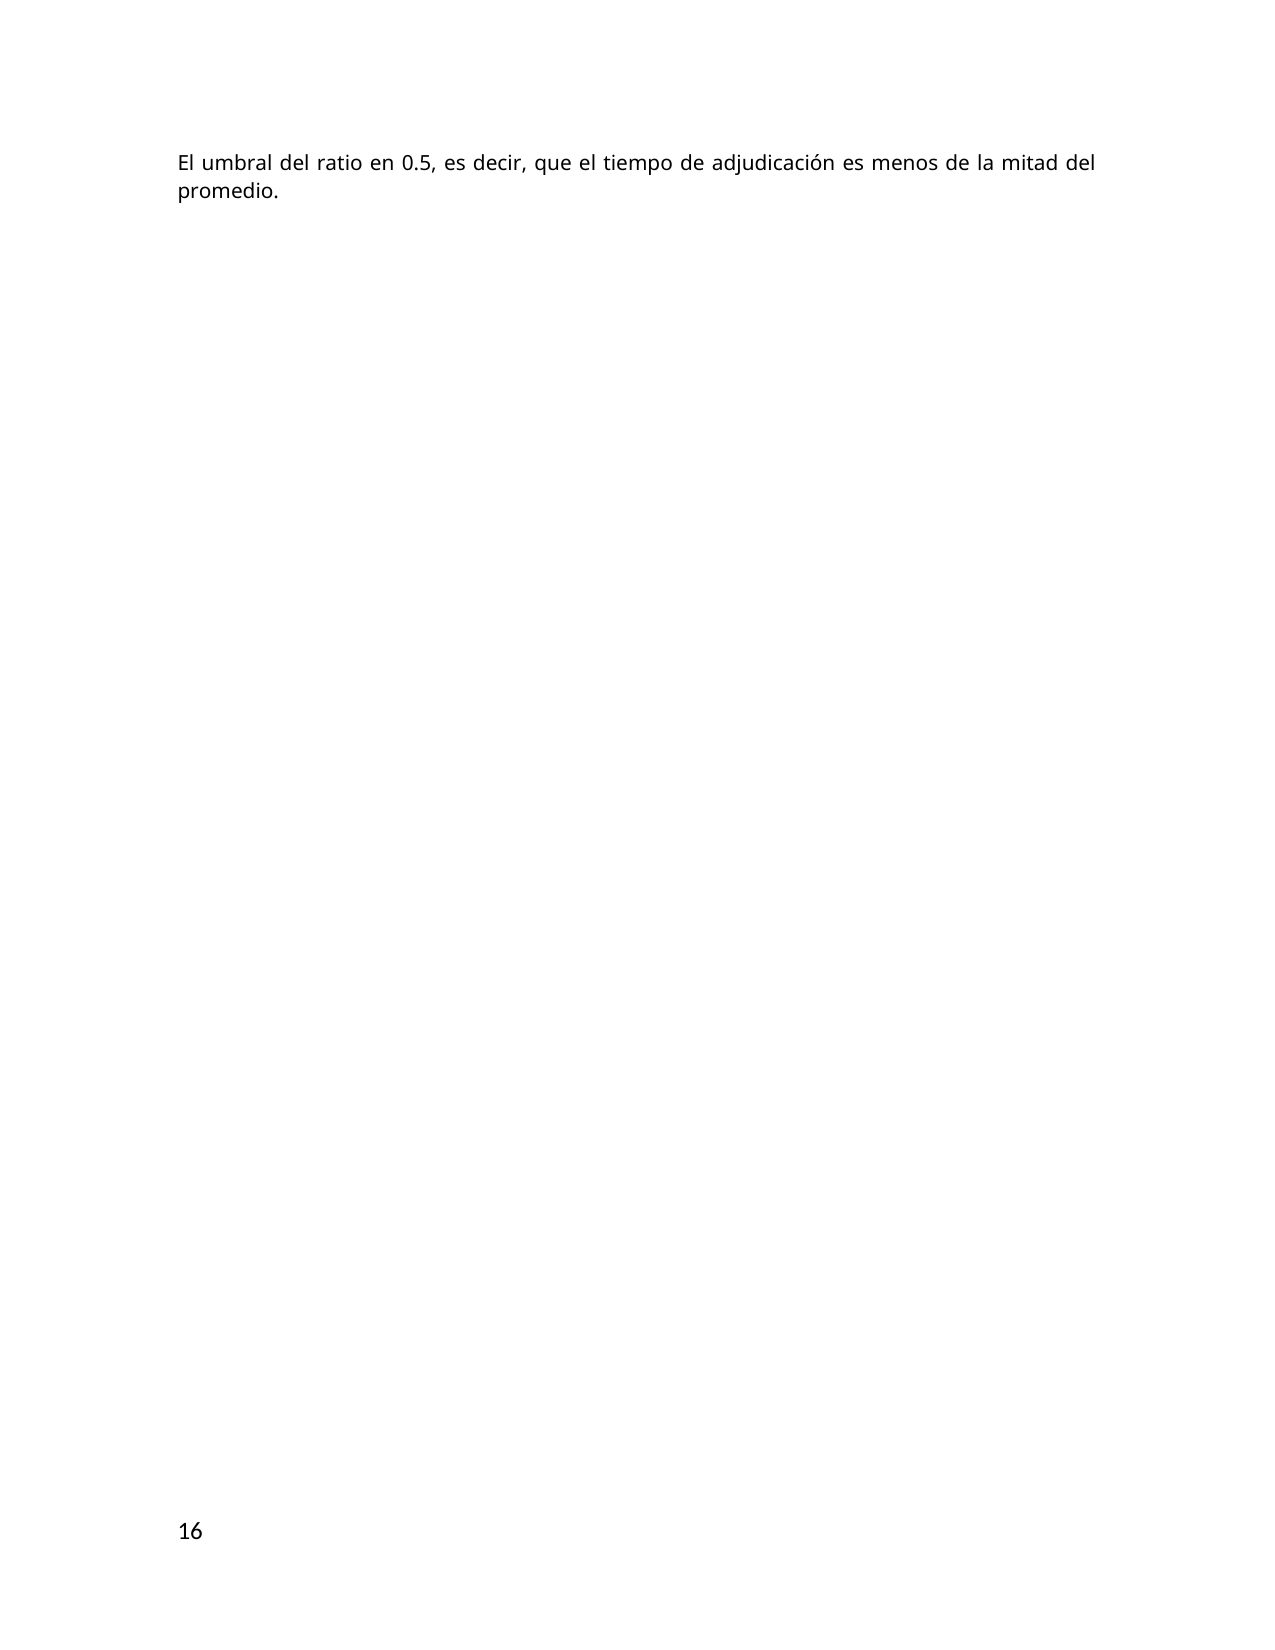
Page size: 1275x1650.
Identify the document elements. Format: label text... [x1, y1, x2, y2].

text El umbral del ratio en 0.5, es decir, que el tiempo de adjudicación es menos de la mitad del promedio. [177, 148, 1098, 204]
